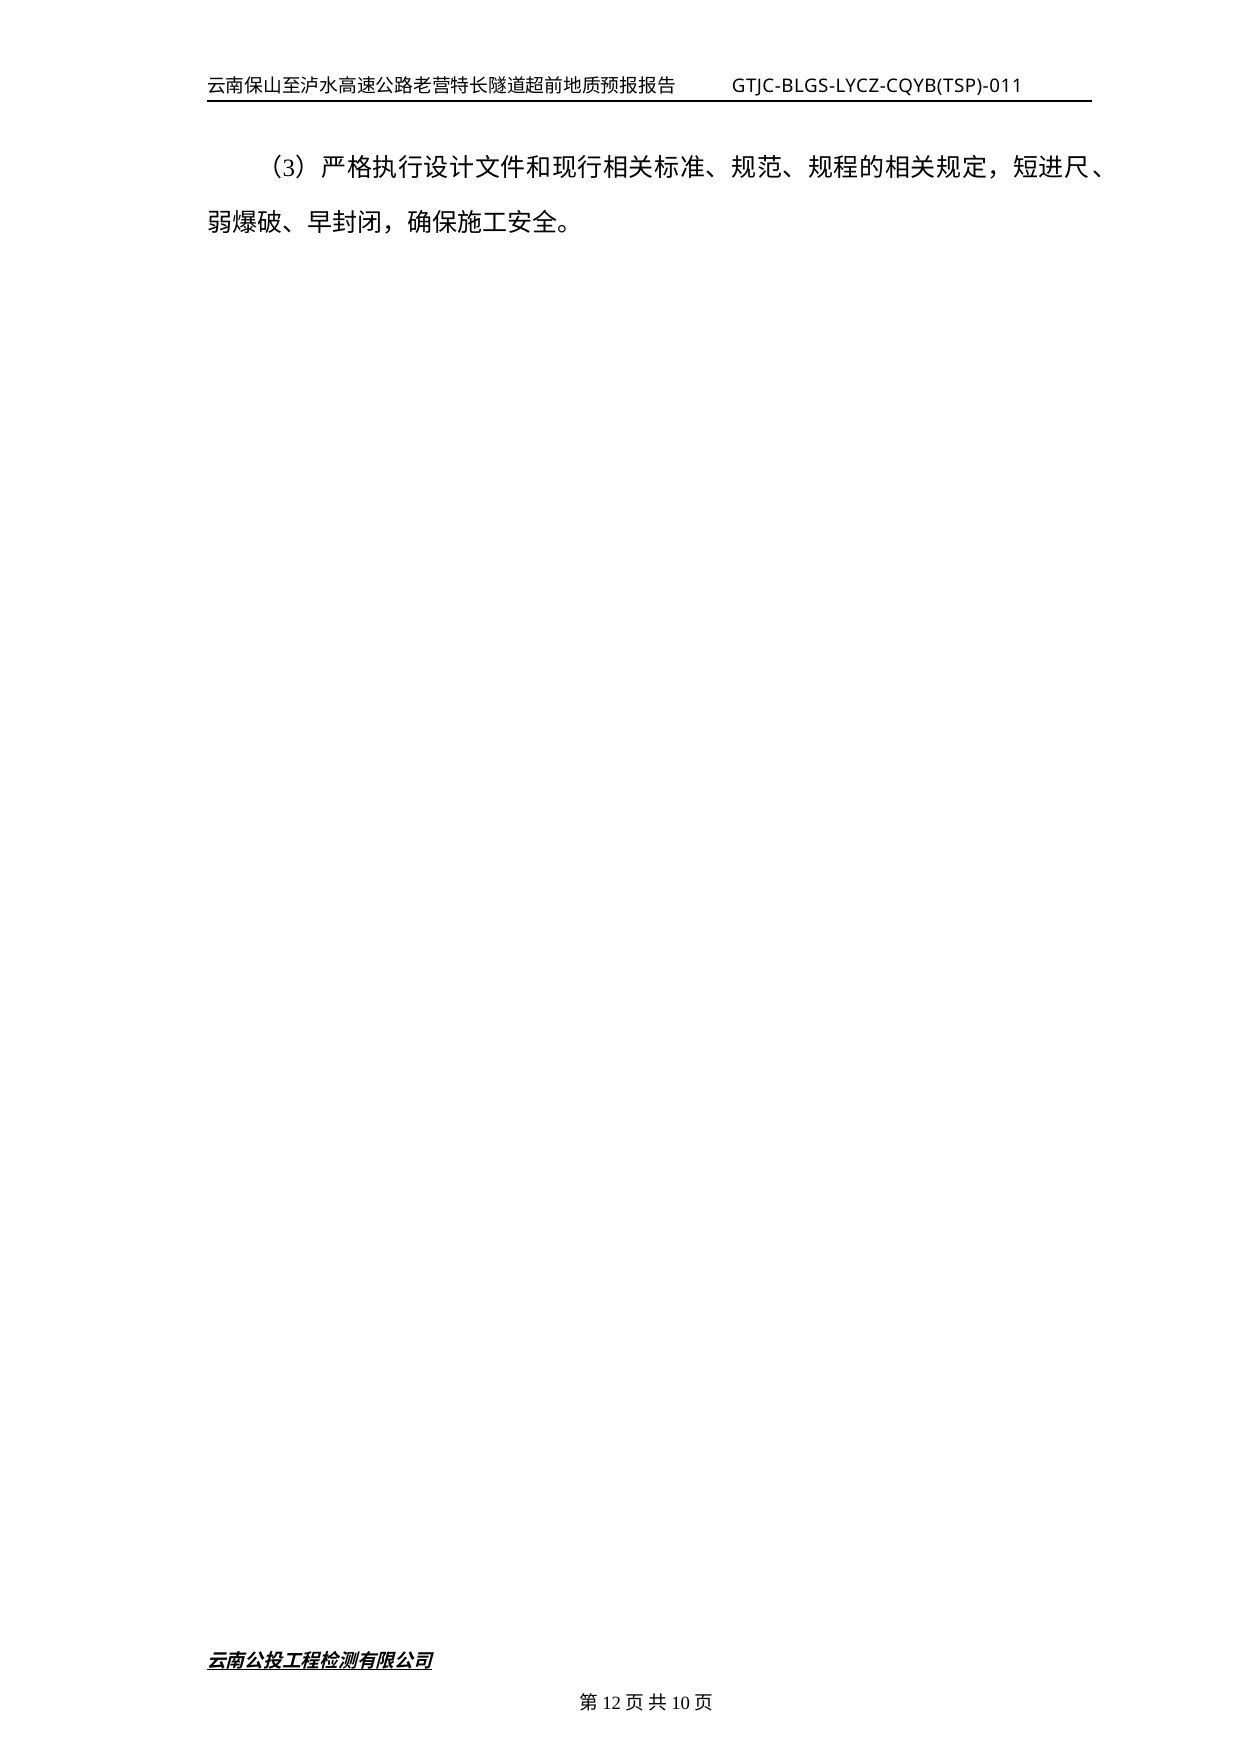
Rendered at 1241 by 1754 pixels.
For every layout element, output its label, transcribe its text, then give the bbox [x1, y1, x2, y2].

text （3）严格执行设计文件和现行相关标准、规范、规程的相关规定，短进尺、弱爆破、早封闭，确保施工安全。 [207, 148, 1092, 238]
